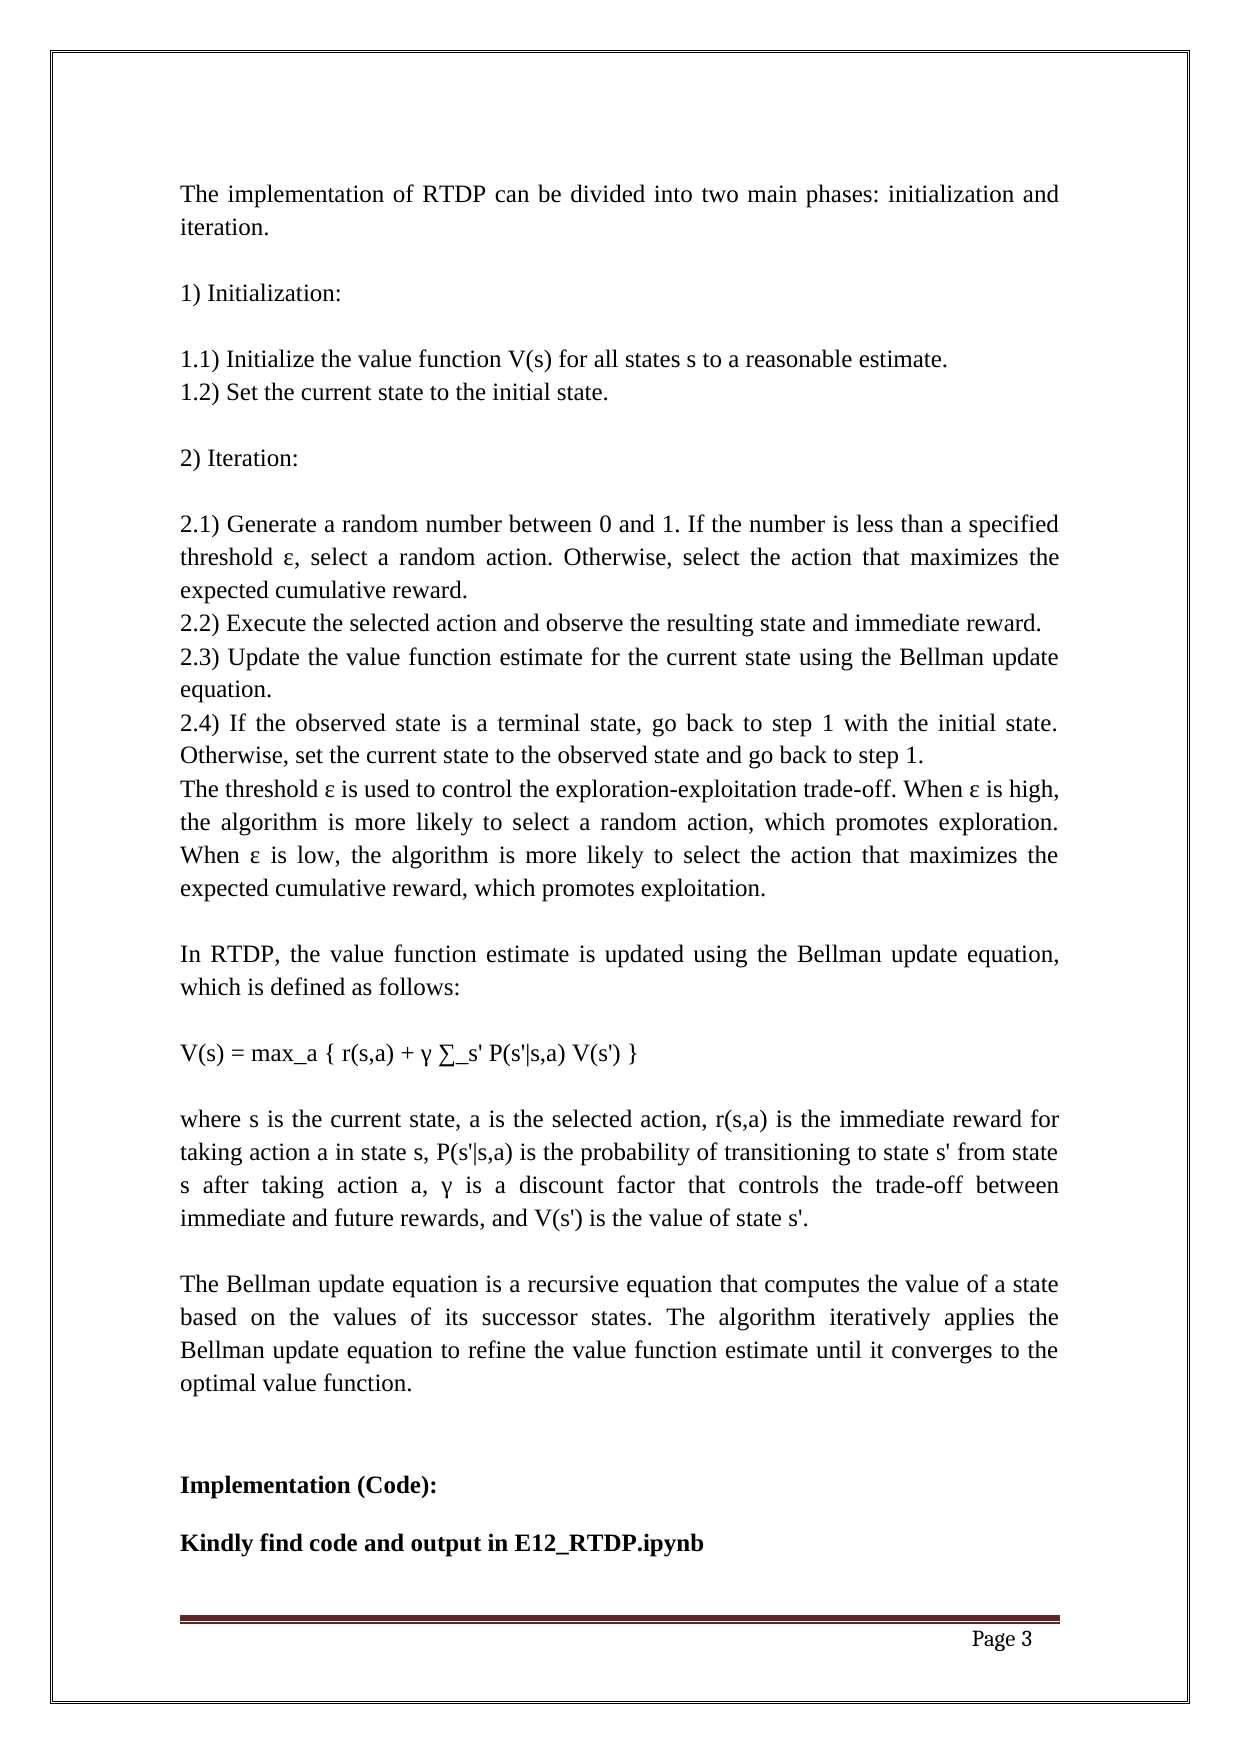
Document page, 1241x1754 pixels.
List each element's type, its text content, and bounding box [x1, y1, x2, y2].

text where s is the current state, a is the selected action, r(s,a) is the immediate reward for taking action a in state s, P(s'|s,a) is the probability of transitioning to state s' from state s after taking action a, γ is a discount factor that controls the trade-off between immediate and future rewards, and V(s') is the value of state s'. [180, 1104, 1060, 1232]
text 2.4) If the observed state is a terminal state, go back to step 1 with the initial state. Otherwise, set the current state to the observed state and go back to step 1. [180, 708, 1060, 769]
text The threshold ε is used to control the exploration-exploitation trade-off. When ε is high, the algorithm is more likely to select a random action, which promotes exploration. When ε is low, the algorithm is more likely to select the action that maximizes the expected cumulative reward, which promotes exploitation. [180, 774, 1060, 901]
text 1.1) Initialize the value function V(s) for all states s to a reasonable estimate. [180, 344, 1060, 373]
subtitle Implementation (Code): [180, 1470, 1048, 1499]
text 2) Iteration: [180, 443, 1060, 472]
text Kindly find code and output in E12_RTDP.ipynb [180, 1528, 1060, 1557]
text 1.2) Set the current state to the initial state. [180, 377, 1060, 406]
text V(s) = max_a { r(s,a) + γ ∑_s' P(s'|s,a) V(s') } [180, 1038, 1060, 1067]
text The implementation of RTDP can be divided into two main phases: initialization and iteration. [180, 179, 1060, 241]
text 2.1) Generate a random number between 0 and 1. If the number is less than a specified threshold ε, select a random action. Otherwise, select the action that maximizes the expected cumulative reward. [180, 509, 1060, 604]
text In RTDP, the value function estimate is updated using the Bellman update equation, which is defined as follows: [180, 939, 1060, 1001]
text The Bellman update equation is a recursive equation that computes the value of a state based on the values of its successor states. The algorithm iteratively applies the Bellman update equation to refine the value function estimate until it converges to the optimal value function. [180, 1269, 1060, 1397]
text 2.3) Update the value function estimate for the current state using the Bellman update equation. [180, 642, 1060, 703]
text 1) Initialization: [180, 278, 1060, 307]
text 2.2) Execute the selected action and observe the resulting state and immediate reward. [180, 608, 1060, 637]
